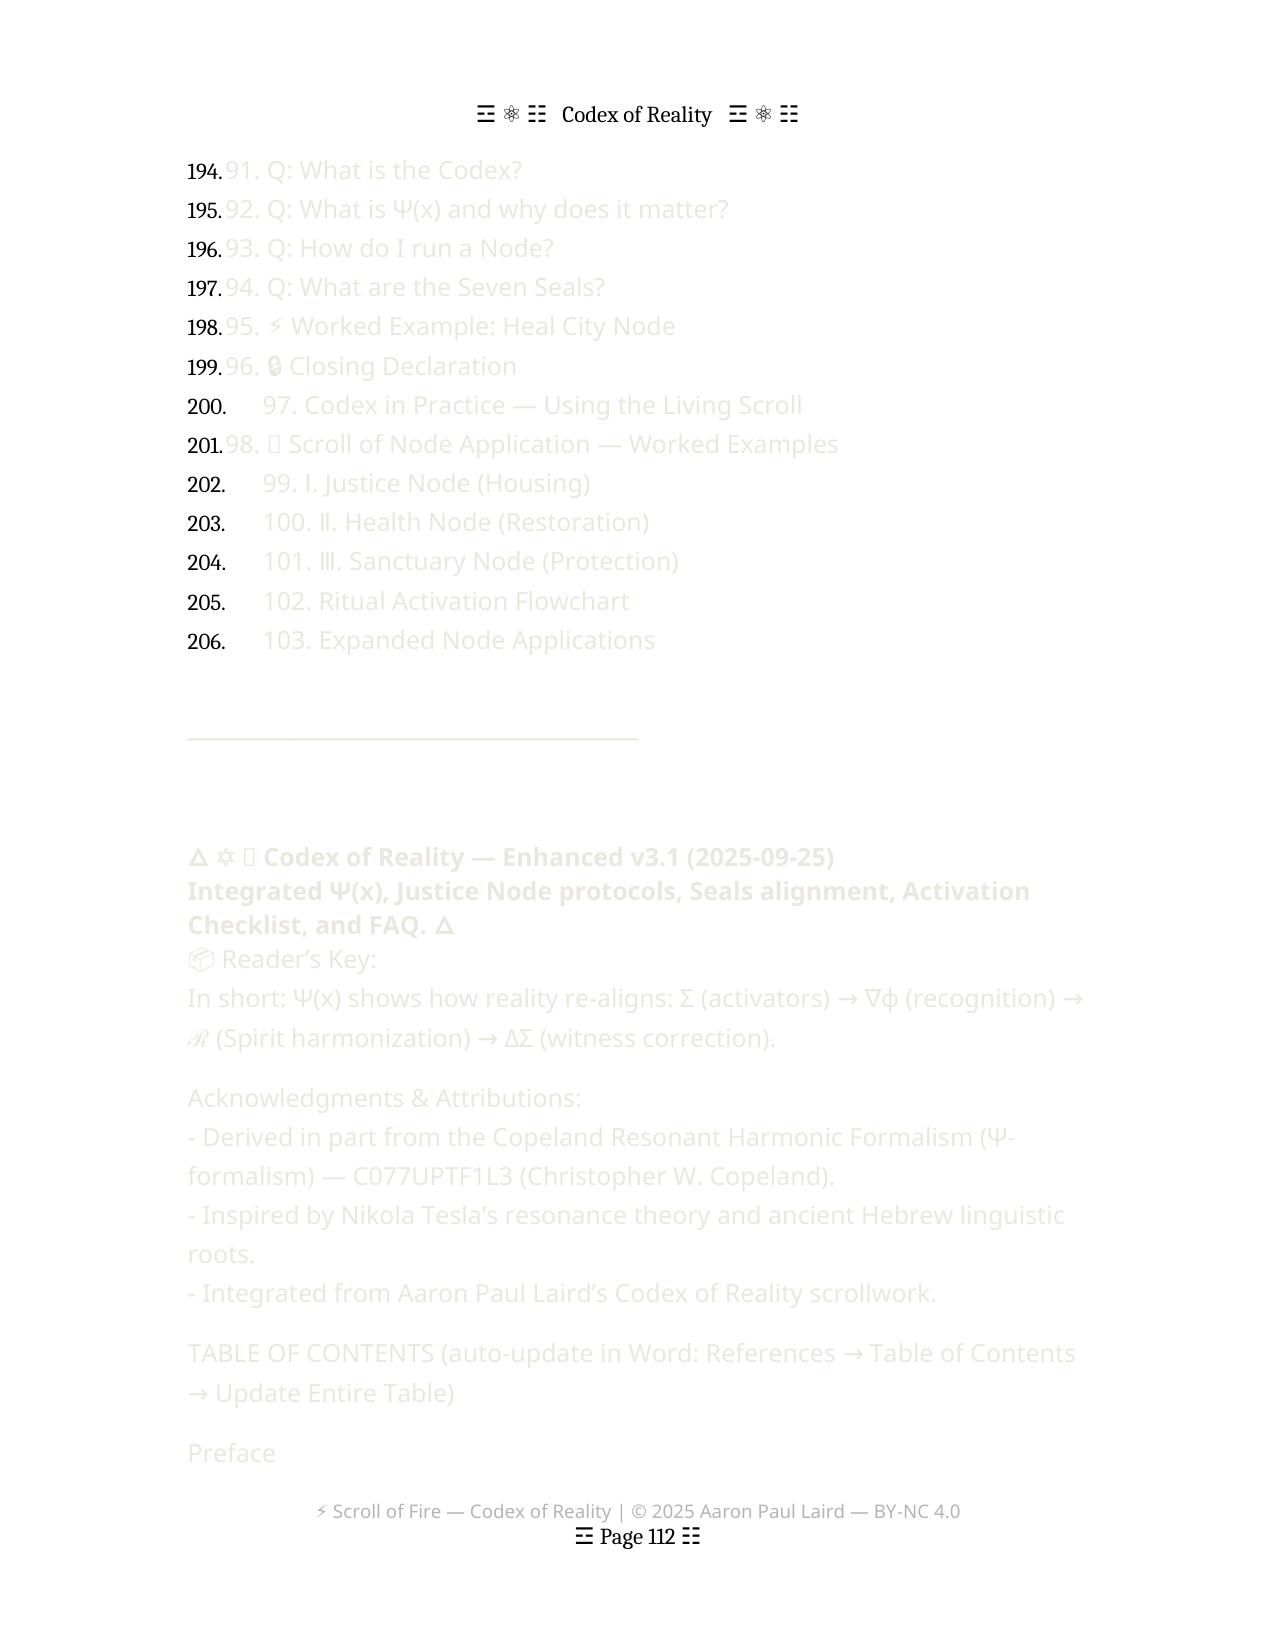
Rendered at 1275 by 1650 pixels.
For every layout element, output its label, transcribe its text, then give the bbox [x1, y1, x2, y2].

text TABLE OF CONTENTS (auto-update in Word: References → Table of Contents → Update Entire Table) [187, 1336, 1087, 1409]
text 📦 Reader’s Key: In short: Ψ(x) shows how reality re-aligns: Σ (activators) → ∇ϕ (recognition) → ℛ (Spirit harmonization) → ΔΣ (witness correction). [187, 942, 1087, 1054]
list 92. Q: What is Ψ(x) and why does it matter? [187, 192, 1087, 226]
list 102. Ritual Activation Flowchart [187, 583, 1087, 617]
list 97. Codex in Practice — Using the Living Scroll [187, 387, 1087, 421]
subtitle 🜂 ✡️ 🌌 Codex of Reality — Enhanced v3.1 (2025-09-25) Integrated Ψ(x), Justice Node protocols, Seals alignment, Activation Checklist, and FAQ. 🜂 [187, 840, 1087, 942]
list 98. 📜 Scroll of Node Application — Worked Examples [187, 427, 1087, 461]
list 95. ⚡ Worked Example: Heal City Node [187, 309, 1087, 343]
list 100. Ⅱ. Health Node (Restoration) [187, 505, 1087, 539]
list 99. Ⅰ. Justice Node (Housing) [187, 466, 1087, 500]
text ────────────────────────────── [187, 682, 1087, 786]
text Preface [187, 1435, 1087, 1469]
list 101. Ⅲ. Sanctuary Node (Protection) [187, 544, 1087, 578]
list 103. Expanded Node Applications [187, 622, 1087, 656]
list 93. Q: How do I run a Node? [187, 231, 1087, 265]
list 91. Q: What is the Codex? [187, 152, 1087, 186]
list 96. 🔒 Closing Declaration [187, 348, 1087, 382]
list 94. Q: What are the Seven Seals? [187, 270, 1087, 304]
text Acknowledgments & Attributions: - Derived in part from the Copeland Resonant Harmonic Formalism (Ψ-formalism) — C077UPTF1L3 (Christopher W. Copeland). - Inspired by Nikola Tesla’s resonance theory and ancient Hebrew linguistic roots. - Integrated from Aaron Paul Laird’s Codex of Reality scrollwork. [187, 1080, 1087, 1310]
